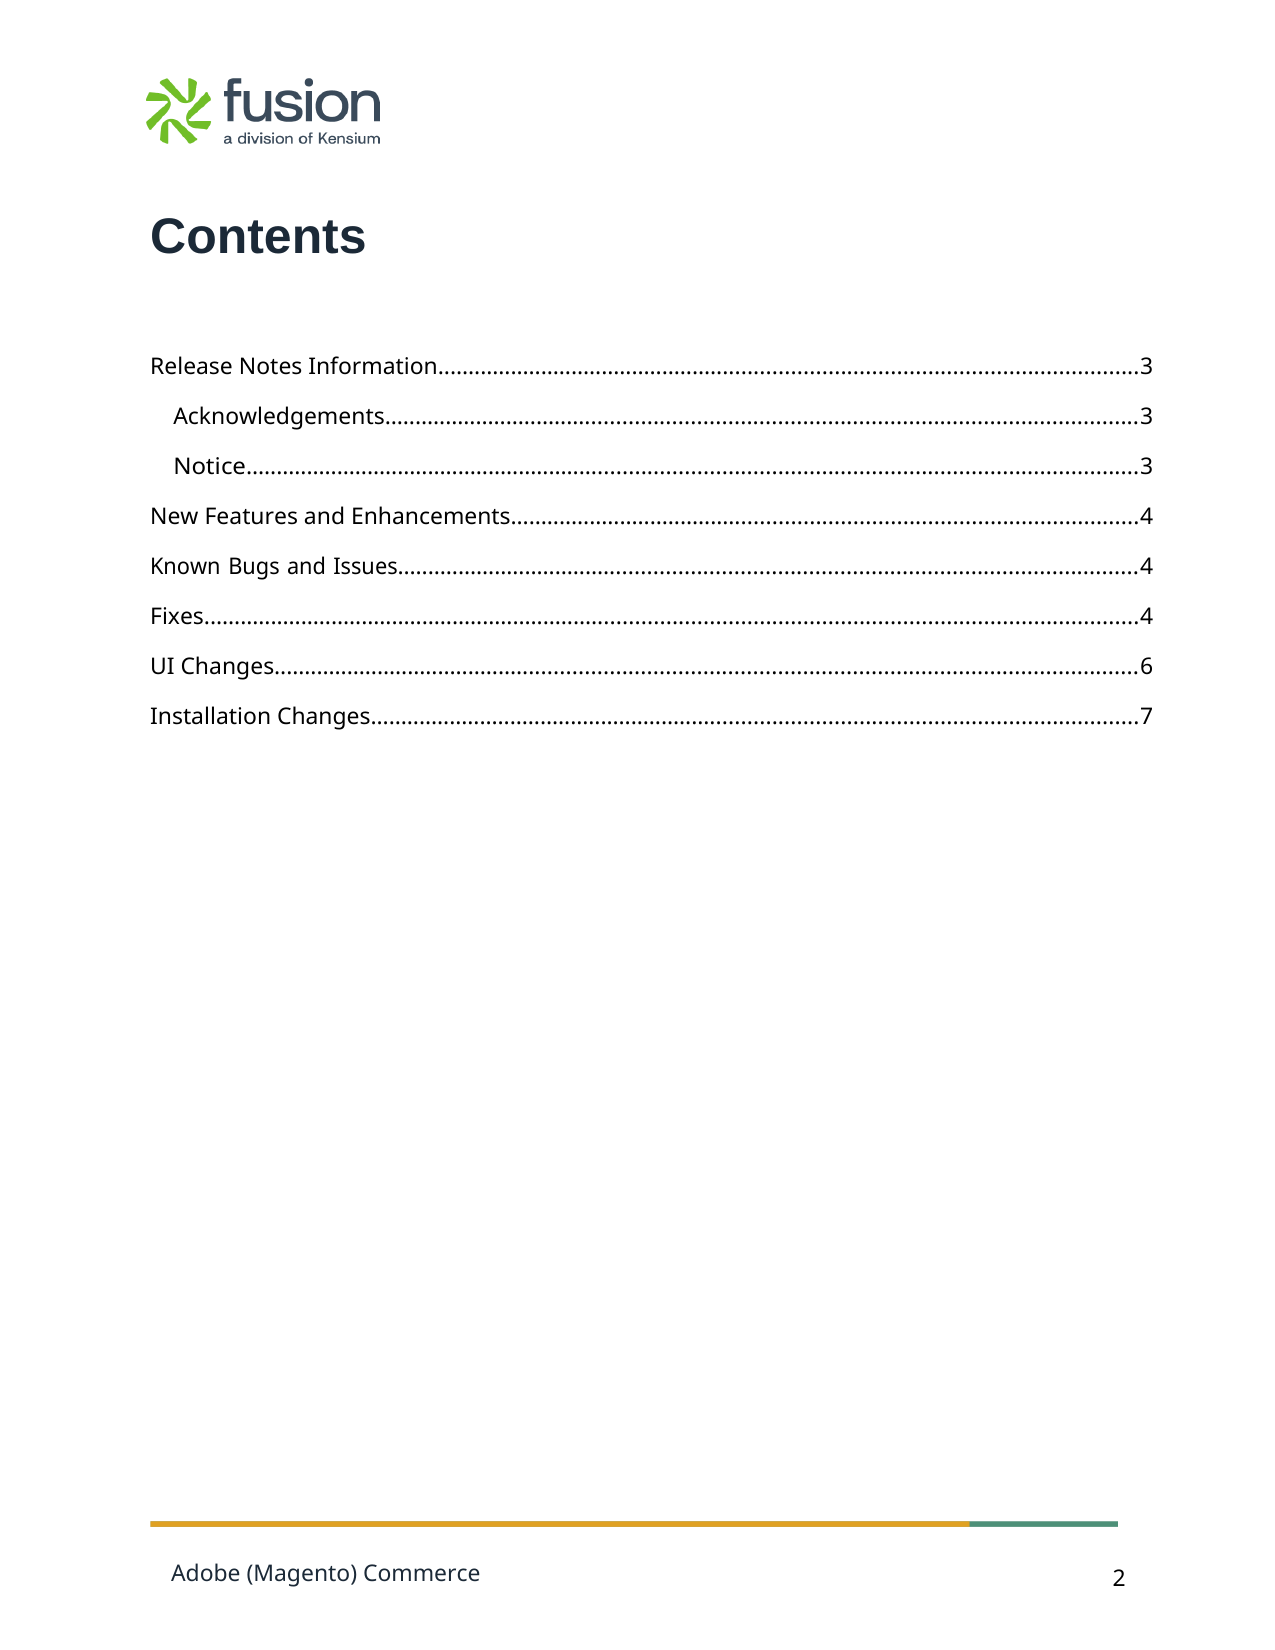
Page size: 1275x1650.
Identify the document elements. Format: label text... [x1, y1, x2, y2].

text Contents [150, 207, 1154, 264]
picture [150, 1521, 1118, 1527]
picture [144, 63, 386, 149]
